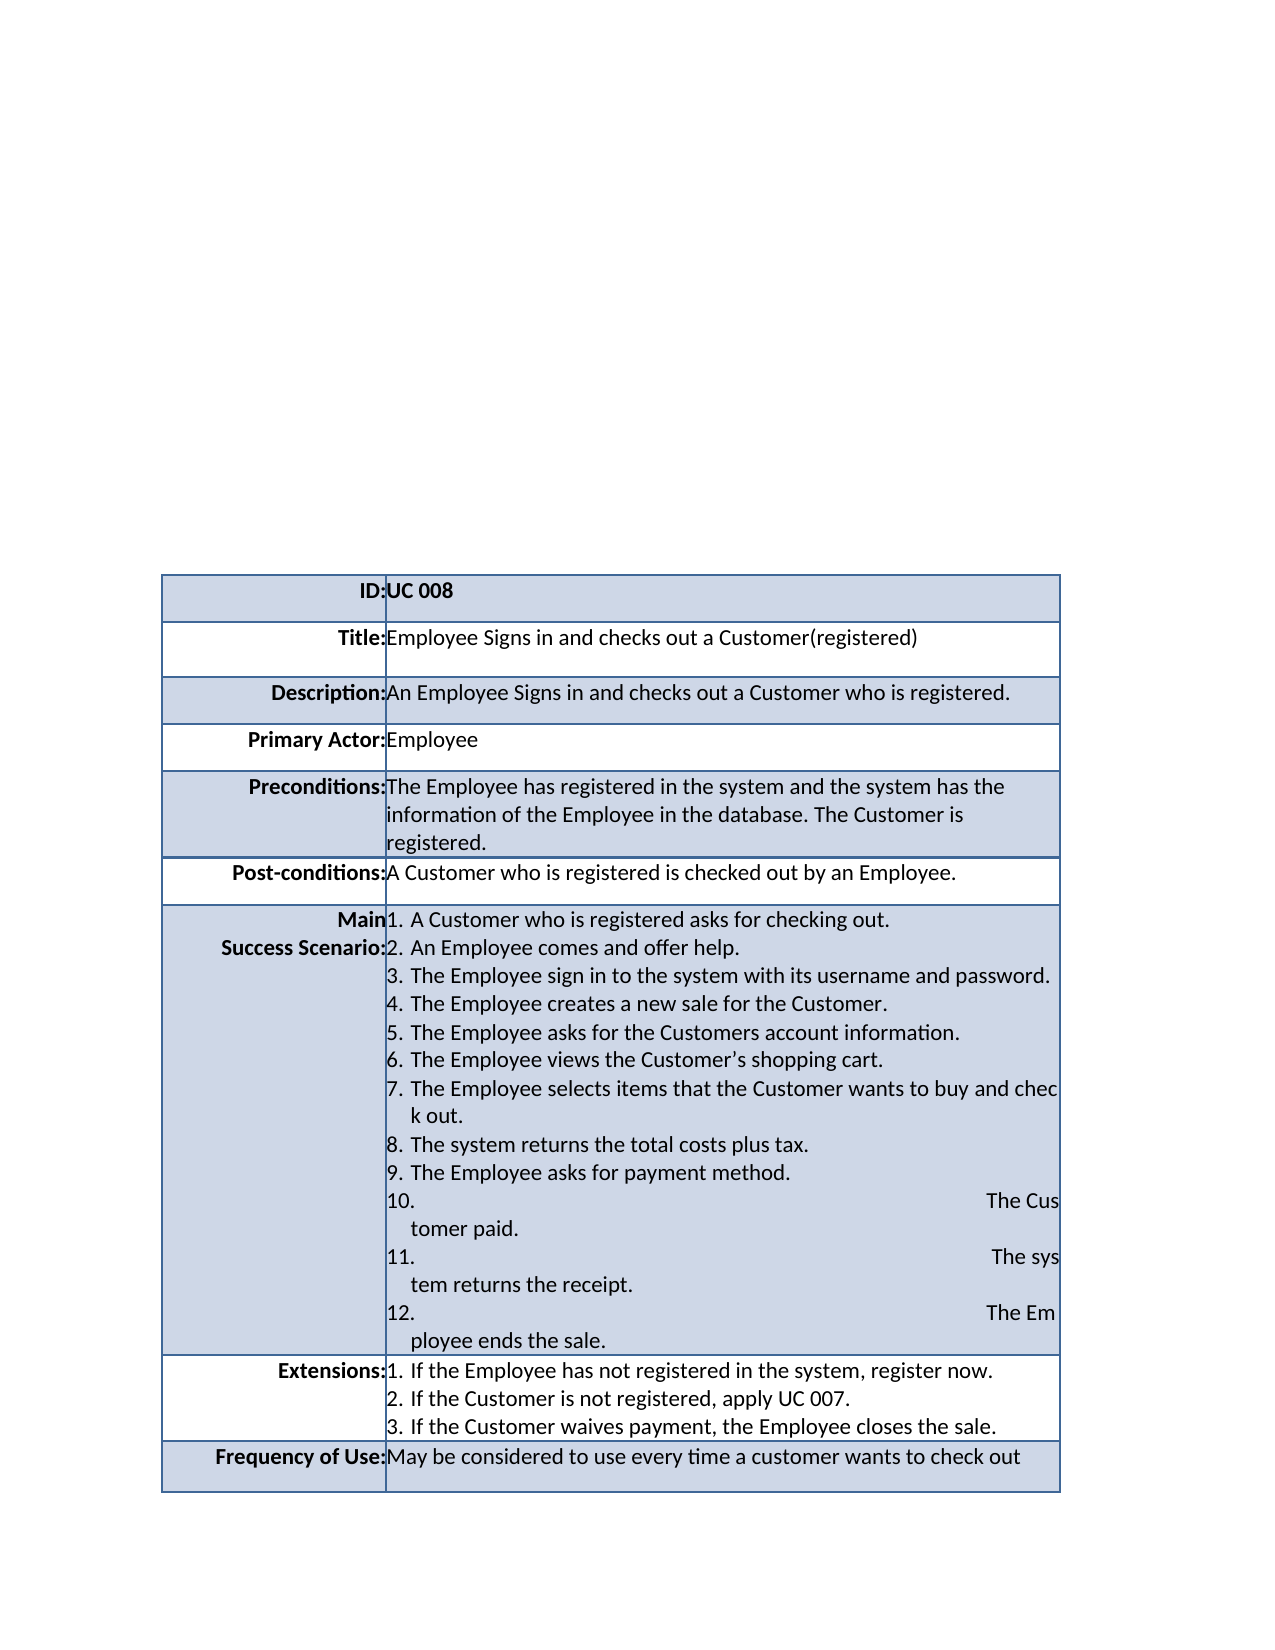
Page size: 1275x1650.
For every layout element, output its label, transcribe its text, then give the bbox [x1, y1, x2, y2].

table_cell If the Employee has not registered in the system, register now. If the Customer is not registered, apply UC 007. If the Customer waives payment, the Employee closes the sale. [387, 1356, 1059, 1440]
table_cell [387, 1442, 1059, 1491]
table_cell Employee Signs in and checks out a Customer(registered) [387, 623, 1059, 676]
table_cell Description: [163, 678, 385, 723]
table_cell The Employee has registered in the system and the system has the information of the Employee in the database. The Customer is registered. [387, 772, 1059, 856]
table_header ID: [163, 576, 385, 621]
table_cell Extensions: [163, 1356, 385, 1440]
table_cell Frequency of Use: [163, 1442, 385, 1491]
table_header UC 008 [387, 576, 1059, 621]
table_cell Title: [163, 623, 385, 676]
table_cell A Customer who is registered asks for checking out. An Employee comes and offer help. The Employee sign in to the system with its username and password. The Employee creates a new sale for the Customer. The Employee asks for the Customers account information. The Employee views the Customer’s shopping cart. The Employee selects items that the Customer wants to buy and check out. The system returns the total costs plus tax. The Employee asks for payment method. The Customer paid. The system returns the receipt. The Employee ends the sale. [387, 906, 1059, 1354]
table_cell Employee [387, 725, 1059, 770]
table_cell An Employee Signs in and checks out a Customer who is registered. [387, 678, 1059, 723]
table_cell Main Success Scenario: [163, 906, 385, 1354]
table_cell Primary Actor: [163, 725, 385, 770]
table_cell Post-conditions: [163, 859, 385, 903]
table_cell Preconditions: [163, 772, 385, 856]
table_cell A Customer who is registered is checked out by an Employee. [387, 859, 1059, 903]
